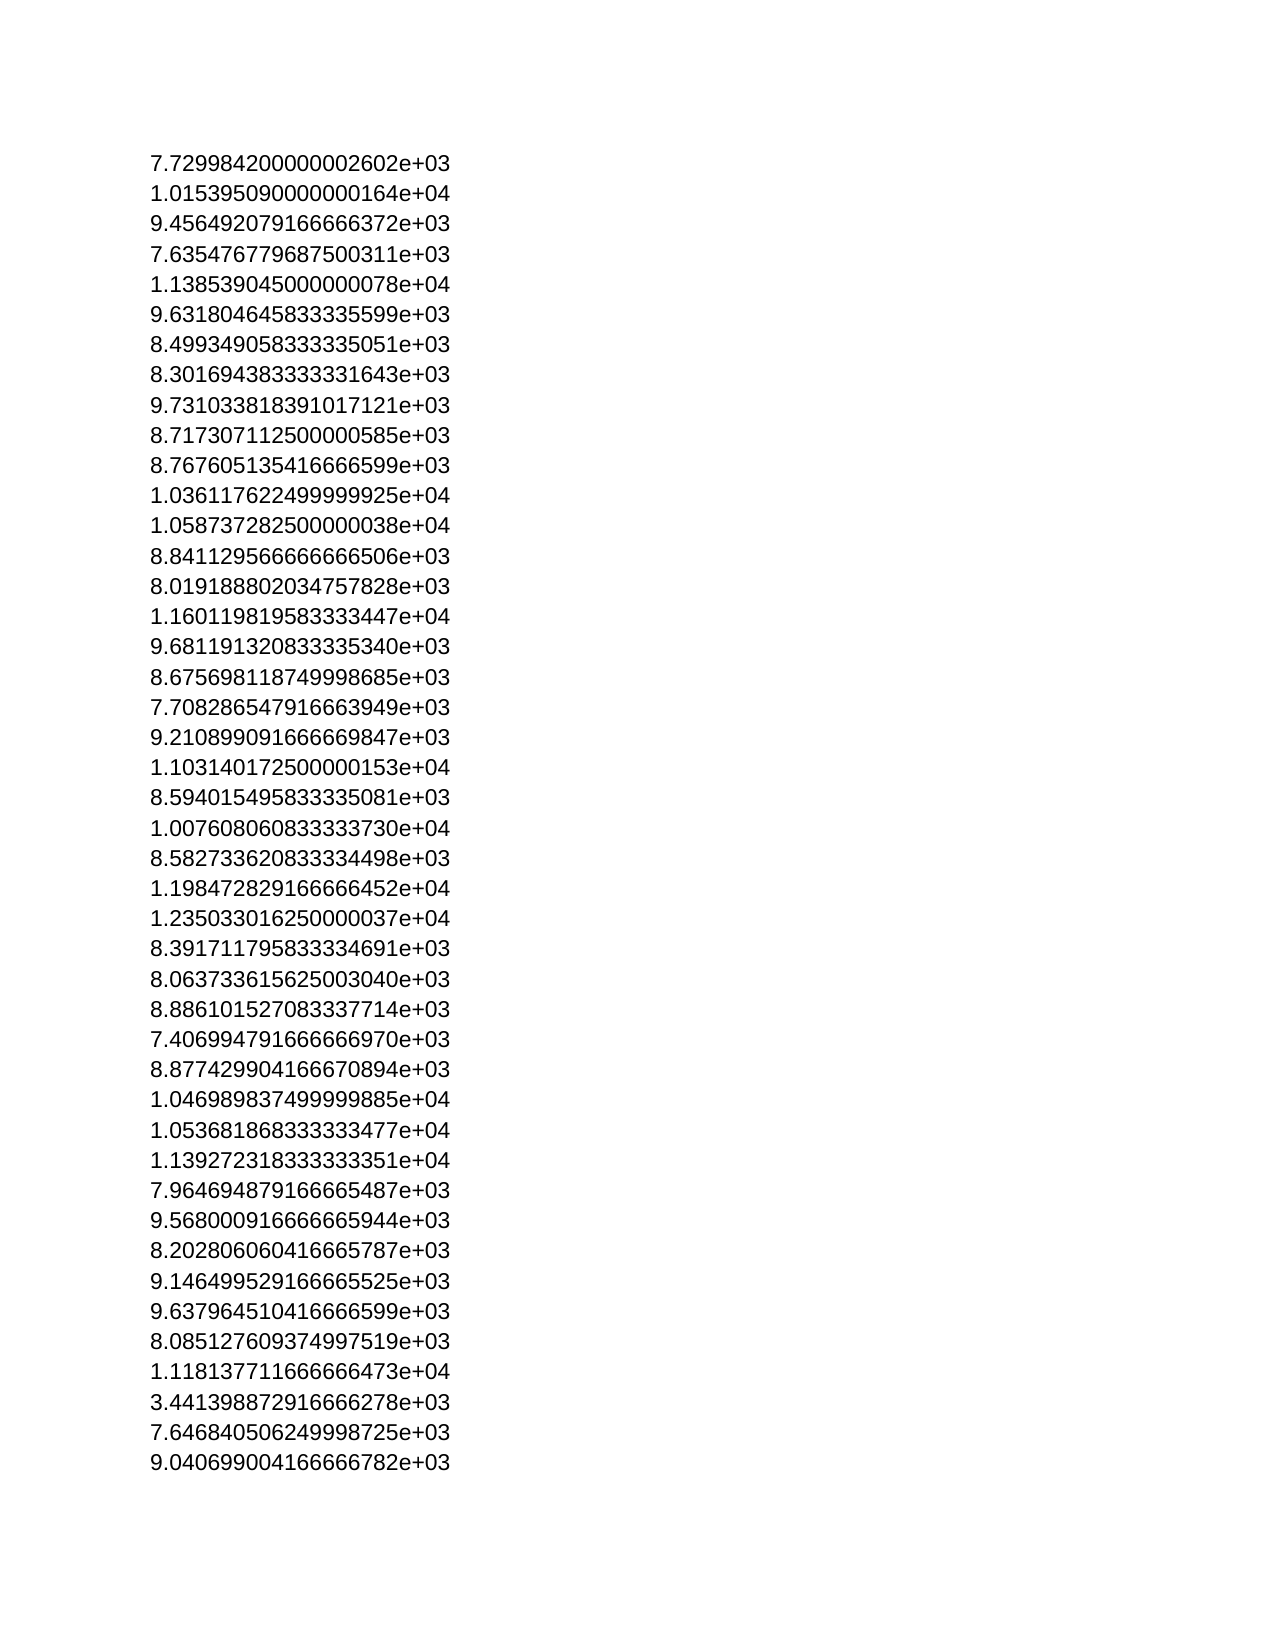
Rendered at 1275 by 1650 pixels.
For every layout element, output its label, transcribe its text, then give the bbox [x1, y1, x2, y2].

text 8.301694383333331643e+03 [150, 361, 1125, 388]
text 1.036117622499999925e+04 [150, 482, 1125, 509]
text 1.103140172500000153e+04 [150, 754, 1125, 781]
text 9.040699004166666782e+03 [150, 1449, 1125, 1475]
text 9.146499529166665525e+03 [150, 1268, 1125, 1294]
text 1.053681868333333477e+04 [150, 1117, 1125, 1143]
text 8.063733615625003040e+03 [150, 966, 1125, 992]
text 1.138539045000000078e+04 [150, 271, 1125, 297]
text 1.046989837499999885e+04 [150, 1086, 1125, 1113]
text 8.202806060416665787e+03 [150, 1237, 1125, 1264]
text 1.160119819583333447e+04 [150, 603, 1125, 629]
text 8.085127609374997519e+03 [150, 1328, 1125, 1354]
text 8.877429904166670894e+03 [150, 1056, 1125, 1083]
text 9.210899091666669847e+03 [150, 724, 1125, 750]
text 8.675698118749998685e+03 [150, 663, 1125, 690]
text 7.708286547916663949e+03 [150, 694, 1125, 720]
text 8.594015495833335081e+03 [150, 784, 1125, 811]
text 9.568000916666665944e+03 [150, 1207, 1125, 1234]
text 8.717307112500000585e+03 [150, 422, 1125, 448]
text 7.646840506249998725e+03 [150, 1419, 1125, 1445]
text 8.841129566666666506e+03 [150, 543, 1125, 569]
text 9.456492079166666372e+03 [150, 210, 1125, 237]
text 9.631804645833335599e+03 [150, 301, 1125, 327]
text 1.198472829166666452e+04 [150, 875, 1125, 901]
text 8.499349058333335051e+03 [150, 331, 1125, 358]
text 7.635476779687500311e+03 [150, 241, 1125, 267]
text 8.886101527083337714e+03 [150, 996, 1125, 1022]
text 3.441398872916666278e+03 [150, 1388, 1125, 1415]
text 9.731033818391017121e+03 [150, 392, 1125, 418]
text 9.681191320833335340e+03 [150, 633, 1125, 660]
text 7.964694879166665487e+03 [150, 1177, 1125, 1203]
text 1.015395090000000164e+04 [150, 180, 1125, 207]
text 8.582733620833334498e+03 [150, 845, 1125, 871]
text 1.058737282500000038e+04 [150, 512, 1125, 539]
text 8.019188802034757828e+03 [150, 573, 1125, 599]
text 9.637964510416666599e+03 [150, 1298, 1125, 1324]
text 1.007608060833333730e+04 [150, 814, 1125, 841]
text 1.235033016250000037e+04 [150, 905, 1125, 932]
text 8.767605135416666599e+03 [150, 452, 1125, 478]
text 7.406994791666666970e+03 [150, 1026, 1125, 1052]
text 7.729984200000002602e+03 [150, 150, 1125, 176]
text 1.139272318333333351e+04 [150, 1147, 1125, 1173]
text 8.391711795833334691e+03 [150, 935, 1125, 962]
text 1.118137711666666473e+04 [150, 1358, 1125, 1385]
